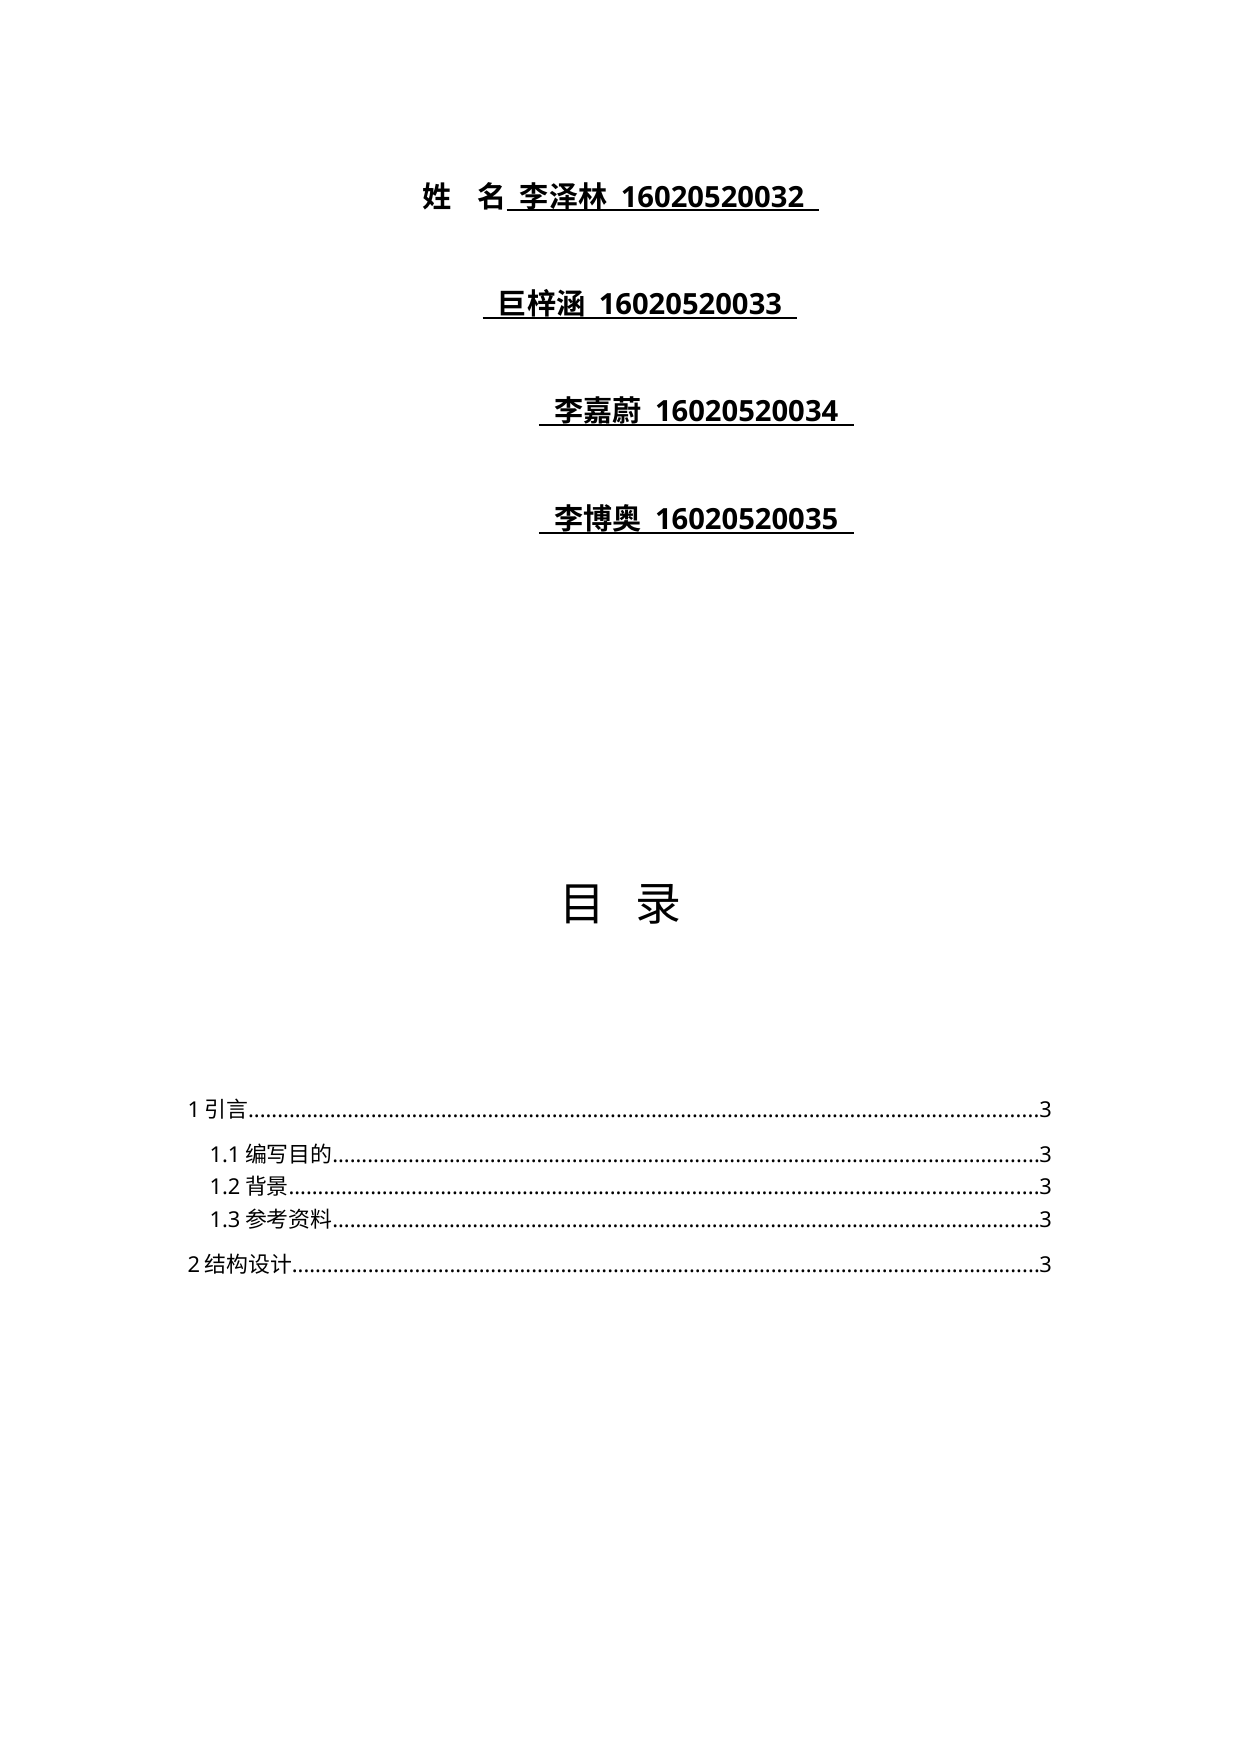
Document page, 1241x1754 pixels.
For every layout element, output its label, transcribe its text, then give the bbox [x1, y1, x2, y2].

text 目 录 [187, 852, 1053, 949]
text 巨梓涵 16020520033 [187, 269, 1053, 334]
text 李嘉蔚 16020520034 [187, 377, 1053, 442]
text 李博奥 16020520035 [187, 484, 1053, 549]
text 1.1编写目的 3 [209, 1137, 1053, 1169]
text 1.2背景 3 [209, 1169, 1053, 1202]
text 2结构设计 3 [187, 1247, 1053, 1279]
text 1引言 3 [187, 1092, 1053, 1124]
text 1.3参考资料 3 [209, 1202, 1053, 1234]
text 姓 名 李泽林 16020520032 [187, 162, 1053, 227]
